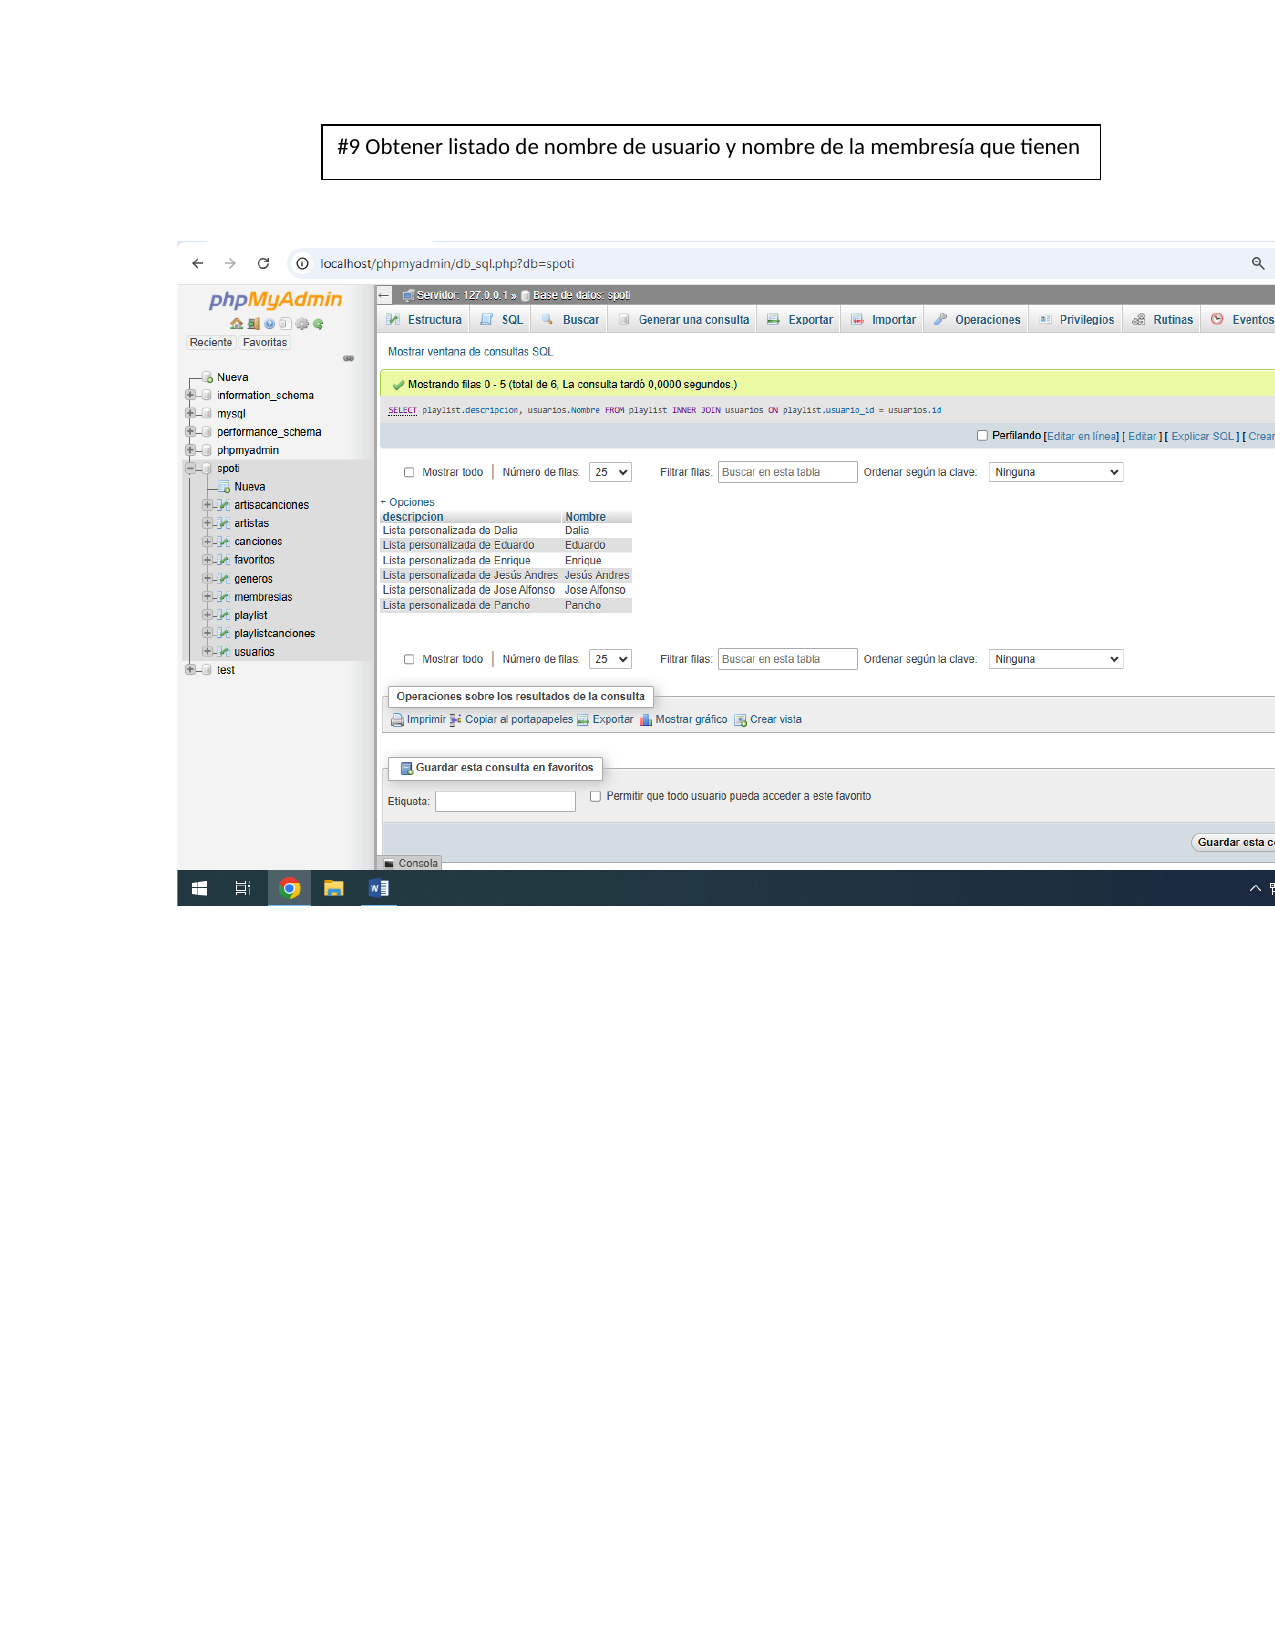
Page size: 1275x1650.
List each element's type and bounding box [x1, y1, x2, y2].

picture [177, 241, 1275, 906]
